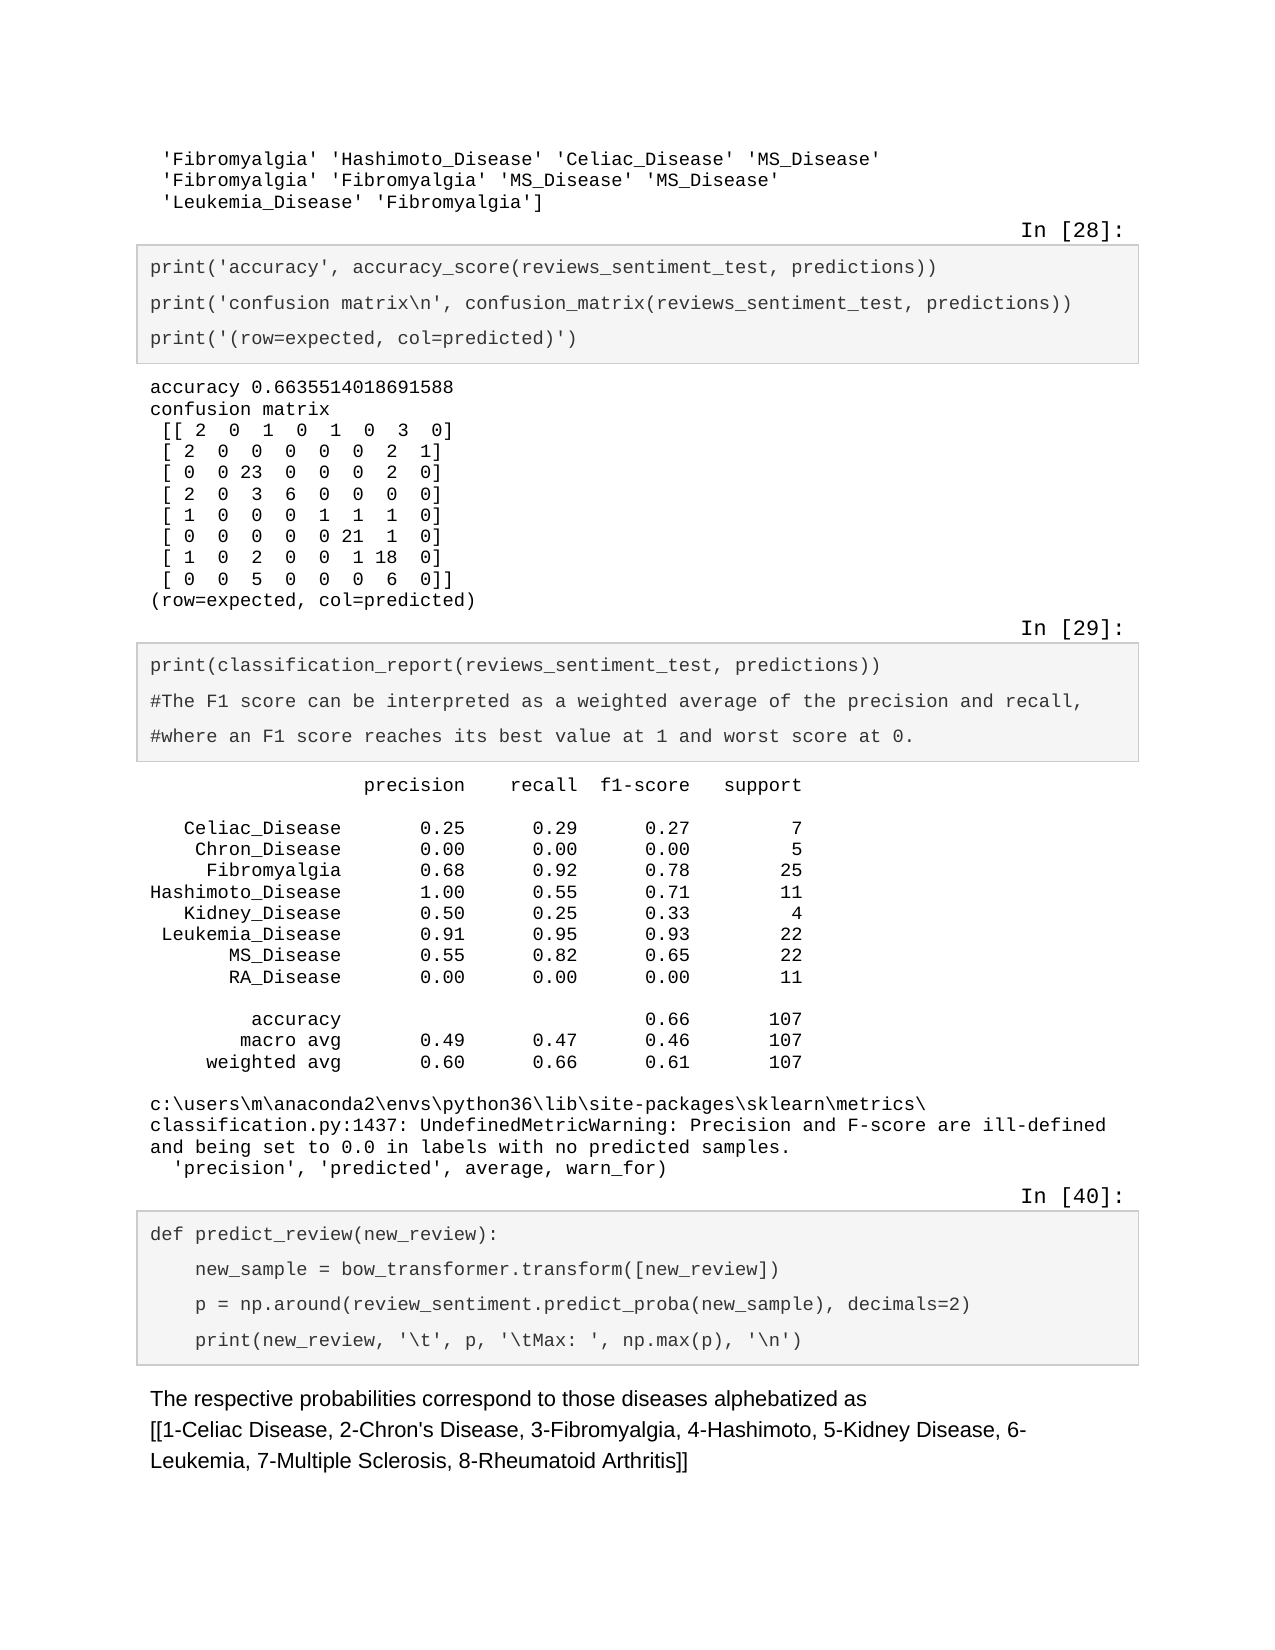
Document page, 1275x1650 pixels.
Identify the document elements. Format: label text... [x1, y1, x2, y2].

text [ 2 0 0 0 0 0 2 1] [150, 442, 1125, 463]
text Kidney_Disease 0.50 0.25 0.33 4 [150, 904, 1125, 925]
text [ 1 0 2 0 0 1 18 0] [150, 548, 1125, 569]
text print(new_review, '\t', p, '\tMax: ', np.max(p), '\n') [138, 1316, 1138, 1364]
text print('(row=expected, col=predicted)') [138, 315, 1138, 363]
text [ 0 0 23 0 0 0 2 0] [150, 463, 1125, 484]
text Chron_Disease 0.00 0.00 0.00 5 [150, 840, 1125, 861]
text RA_Disease 0.00 0.00 0.00 11 [150, 967, 1125, 989]
text (row=expected, col=predicted) [150, 591, 1125, 612]
text 'Fibromyalgia' 'Fibromyalgia' 'MS_Disease' 'MS_Disease' [150, 171, 1125, 192]
text Fibromyalgia 0.68 0.92 0.78 25 [150, 861, 1125, 882]
text The respective probabilities correspond to those diseases alphebatized as [150, 1380, 1125, 1411]
text print('confusion matrix\n', confusion_matrix(reviews_sentiment_test, predictions)) [138, 279, 1138, 315]
text #where an F1 score reaches its best value at 1 and worst score at 0. [138, 713, 1138, 761]
text Celiac_Disease 0.25 0.29 0.27 7 [150, 819, 1125, 840]
text p = np.around(review_sentiment.predict_proba(new_sample), decimals=2) [138, 1281, 1138, 1316]
text 'Leukemia_Disease' 'Fibromyalgia'] [150, 192, 1125, 214]
text def predict_review(new_review): [138, 1212, 1138, 1246]
text new_sample = bow_transformer.transform([new_review]) [138, 1246, 1138, 1281]
text confusion matrix [150, 399, 1125, 421]
text In [28]: [150, 214, 1125, 244]
text #The F1 score can be interpreted as a weighted average of the precision and recall, [138, 677, 1138, 713]
text In [29]: [150, 612, 1125, 642]
text Hashimoto_Disease 1.00 0.55 0.71 11 [150, 882, 1125, 904]
text print(classification_report(reviews_sentiment_test, predictions)) [138, 644, 1138, 677]
text accuracy 0.6635514018691588 [150, 378, 1125, 399]
text Leukemia_Disease 0.91 0.95 0.93 22 [150, 925, 1125, 946]
text 'Fibromyalgia' 'Hashimoto_Disease' 'Celiac_Disease' 'MS_Disease' [150, 150, 1125, 171]
text [[1-Celiac Disease, 2-Chron's Disease, 3-Fibromyalgia, 4-Hashimoto, 5-Kidney Disease, 6-Leukemia, 7-Multiple Sclerosis, 8-Rheumatoid Arthritis]] [150, 1411, 1125, 1473]
text 'precision', 'predicted', average, warn_for) [150, 1159, 1125, 1180]
text weighted avg 0.60 0.66 0.61 107 [150, 1052, 1125, 1074]
text precision recall f1-score support [150, 776, 1125, 797]
text [ 2 0 3 6 0 0 0 0] [150, 484, 1125, 506]
text macro avg 0.49 0.47 0.46 107 [150, 1031, 1125, 1052]
text MS_Disease 0.55 0.82 0.65 22 [150, 946, 1125, 967]
text [ 0 0 0 0 0 21 1 0] [150, 527, 1125, 548]
text c:\users\m\anaconda2\envs\python36\lib\site-packages\sklearn\metrics\classification.py:1437: UndefinedMetricWarning: Precision and F-score are ill-defined and being set to 0.0 in labels with no predicted samples. [150, 1095, 1125, 1159]
text print('accuracy', accuracy_score(reviews_sentiment_test, predictions)) [138, 246, 1138, 279]
text [ 0 0 5 0 0 0 6 0]] [150, 569, 1125, 591]
text [[ 2 0 1 0 1 0 3 0] [150, 421, 1125, 442]
text [ 1 0 0 0 1 1 1 0] [150, 506, 1125, 527]
text In [40]: [150, 1180, 1125, 1210]
text accuracy 0.66 107 [150, 1010, 1125, 1031]
